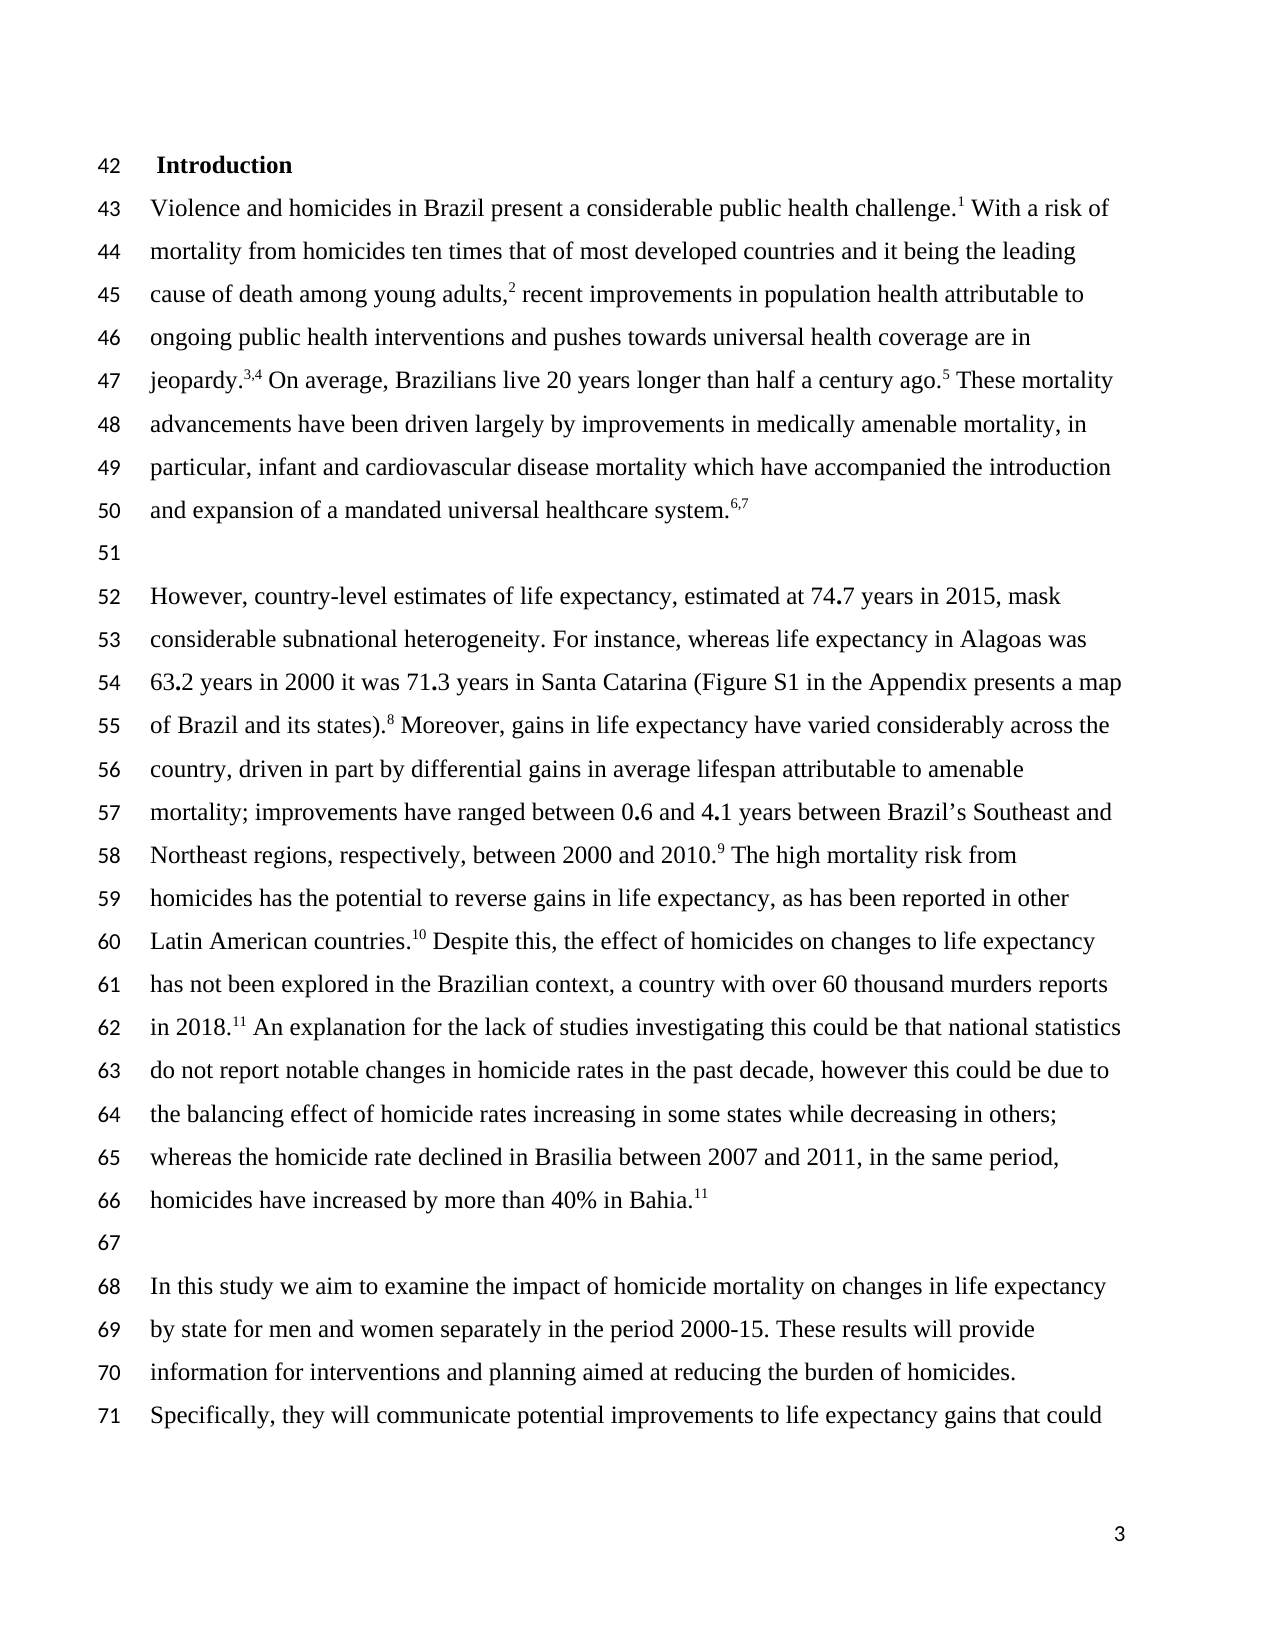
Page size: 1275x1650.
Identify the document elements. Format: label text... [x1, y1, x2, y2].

text However, country-level estimates of life expectancy, estimated at 74.7 years in 2015, mask considerable subnational heterogeneity. For instance, whereas life expectancy in Alagoas was 63.2 years in 2000 it was 71.3 years in Santa Catarina (Figure S1 in the Appendix presents a map of Brazil and its states).8 Moreover, gains in life expectancy have varied considerably across the country, driven in part by differential gains in average lifespan attributable to amenable mortality; improvements have ranged between 0.6 and 4.1 years between Brazil’s Southeast and Northeast regions, respectively, between 2000 and 2010.9 The high mortality risk from homicides has the potential to reverse gains in life expectancy, as has been reported in other Latin American countries.10 Despite this, the effect of homicides on changes to life expectancy has not been explored in the Brazilian context, a country with over 60 thousand murders reports in 2018.11 An explanation for the lack of studies investigating this could be that national statistics do not report notable changes in homicide rates in the past decade, however this could be due to the balancing effect of homicide rates increasing in some states while decreasing in others; whereas the homicide rate declined in Brasilia between 2007 and 2011, in the same period, homicides have increased by more than 40% in Bahia.11 [150, 581, 1125, 1214]
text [150, 1271, 1125, 1429]
text Violence and homicides in Brazil present a considerable public health challenge.1 With a risk of mortality from homicides ten times that of most developed countries and it being the leading cause of death among young adults,2 recent improvements in population health attributable to ongoing public health interventions and pushes towards universal health coverage are in jeopardy.3,4 On average, Brazilians live 20 years longer than half a century ago.5 These mortality advancements have been driven largely by improvements in medically amenable mortality, in particular, infant and cardiovascular disease mortality which have accompanied the introduction and expansion of a mandated universal healthcare system.6,7 [150, 193, 1125, 524]
text Introduction [150, 150, 1125, 179]
